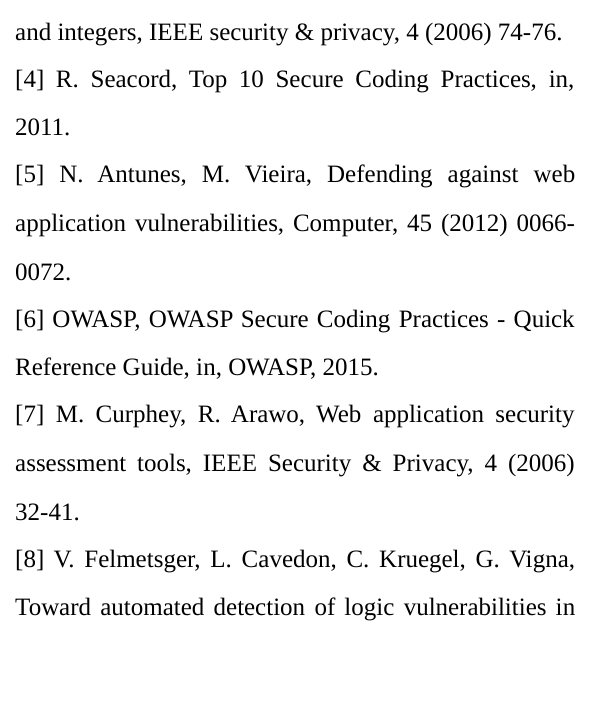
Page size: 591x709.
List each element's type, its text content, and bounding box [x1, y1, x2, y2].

text [4] R. Seacord, Top 10 Secure Coding Practices, in, 2011. [15, 62, 576, 143]
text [15, 15, 576, 47]
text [15, 542, 576, 623]
text [5] N. Antunes, M. Vieira, Defending against web application vulnerabilities, Computer, 45 (2012) 0066-0072. [15, 157, 576, 287]
text [6] OWASP, OWASP Secure Coding Practices - Quick Reference Guide, in, OWASP, 2015. [15, 302, 576, 383]
text [7] M. Curphey, R. Arawo, Web application security assessment tools, IEEE Security & Privacy, 4 (2006) 32-41. [15, 397, 576, 527]
